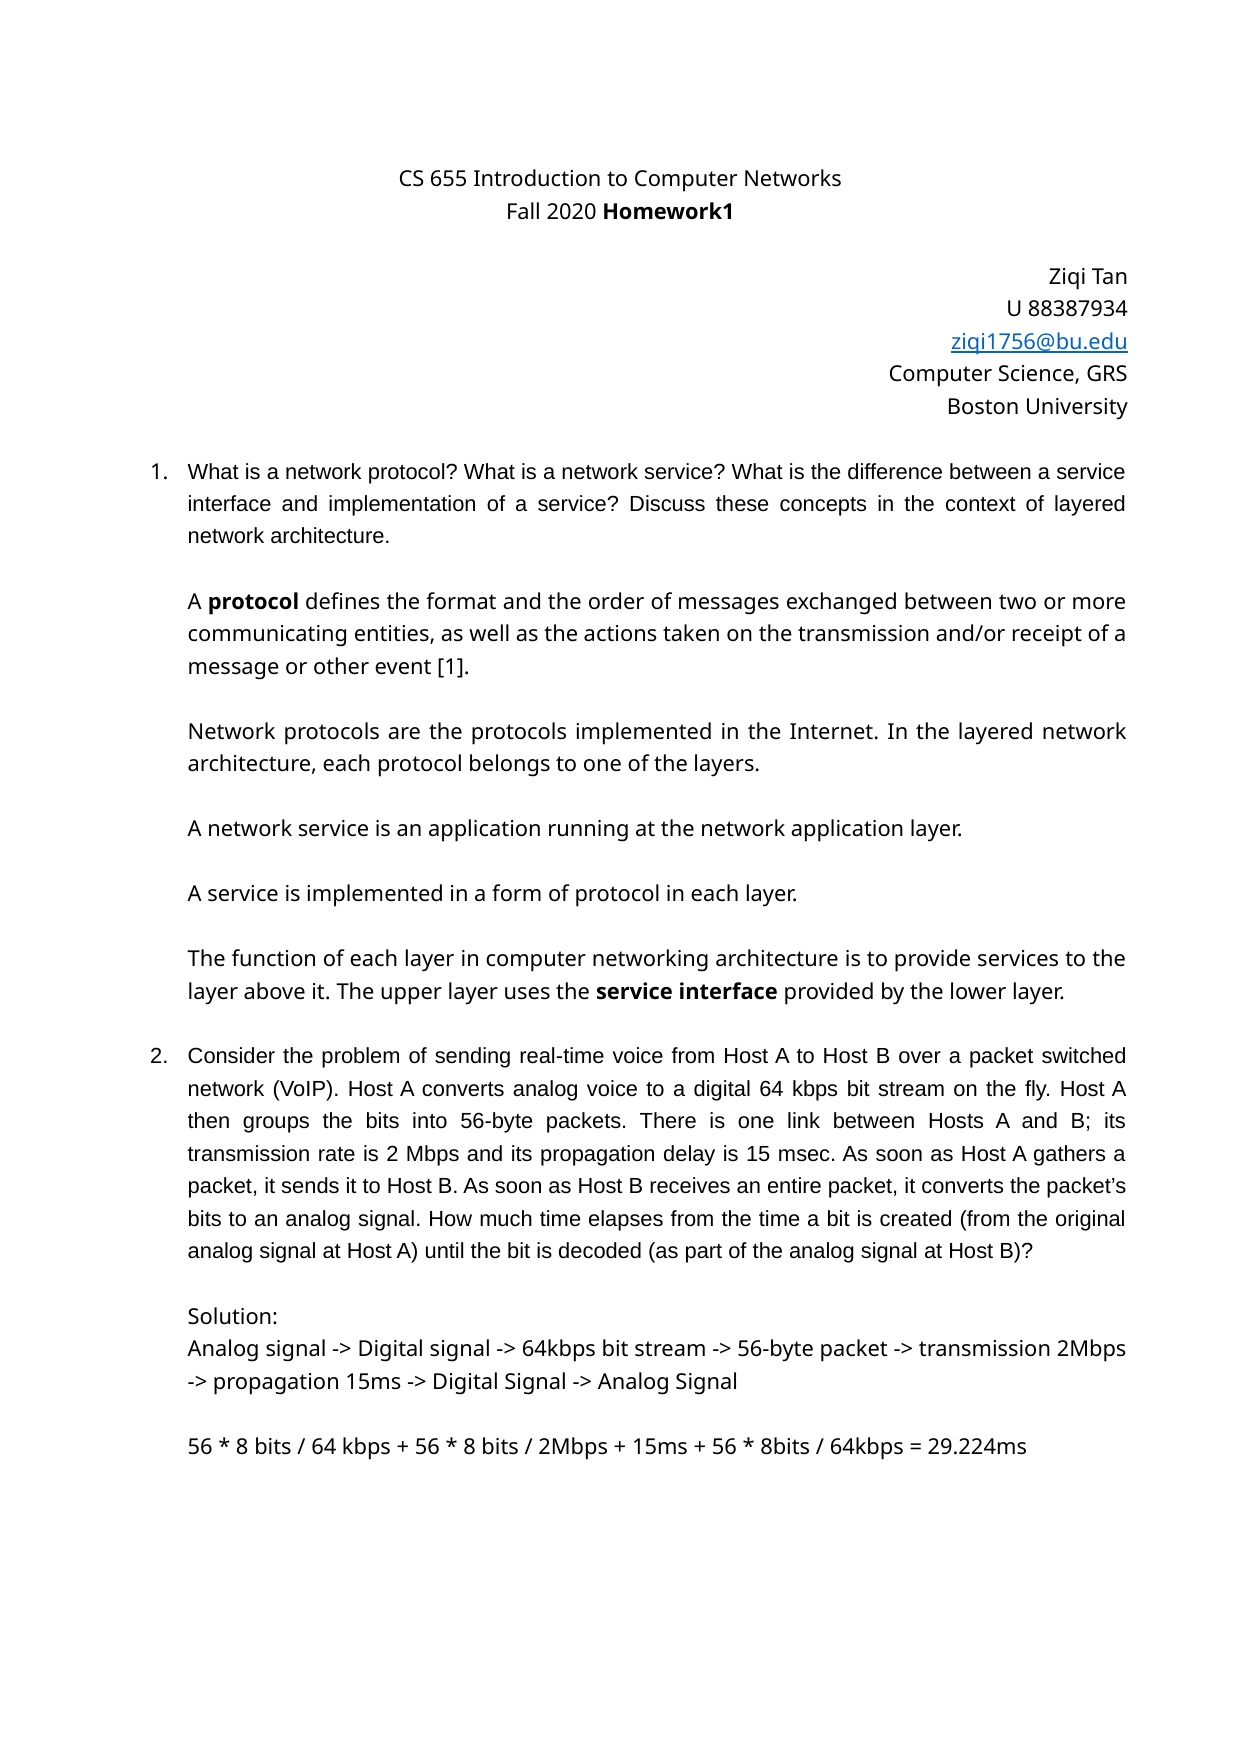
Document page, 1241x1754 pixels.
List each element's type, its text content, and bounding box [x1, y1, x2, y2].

text Computer Science, GRS [112, 357, 1128, 389]
text ziqi1756@bu.edu [112, 324, 1128, 357]
text Fall 2020 Homework1 [112, 194, 1128, 227]
text A protocol defines the format and the order of messages exchanged between two or more communicating entities, as well as the actions taken on the transmission and/or receipt of a message or other event [1]. [187, 584, 1128, 682]
text Boston University [112, 389, 1128, 422]
text A service is implemented in a form of protocol in each layer. [187, 877, 1128, 909]
list What is a network protocol? What is a network service? What is the difference between a service interface and implementation of a service? Discuss these concepts in the context of layered network architecture. [150, 454, 1128, 552]
text CS 655 Introduction to Computer Networks [112, 162, 1128, 194]
text The function of each layer in computer networking architecture is to provide services to the layer above it. The upper layer uses the service interface provided by the lower layer. [187, 942, 1128, 1007]
text A network service is an application running at the network application layer. [187, 812, 1128, 844]
text Ziqi Tan [112, 259, 1128, 292]
text Solution: [187, 1299, 1128, 1332]
text Network protocols are the protocols implemented in the Internet. In the layered network architecture, each protocol belongs to one of the layers. [187, 714, 1128, 779]
text 56 * 8 bits / 64 kbps + 56 * 8 bits / 2Mbps + 15ms + 56 * 8bits / 64kbps = 29.224ms [187, 1429, 1128, 1462]
text U 88387934 [112, 292, 1128, 324]
list Consider the problem of sending real-time voice from Host A to Host B over a packet switched network (VoIP). Host A converts analog voice to a digital 64 kbps bit stream on the fly. Host A then groups the bits into 56-byte packets. There is one link between Hosts A and B; its transmission rate is 2 Mbps and its propagation delay is 15 msec. As soon as Host A gathers a packet, it sends it to Host B. As soon as Host B receives an entire packet, it converts the packet’s bits to an analog signal. How much time elapses from the time a bit is created (from the original analog signal at Host A) until the bit is decoded (as part of the analog signal at Host B)? [150, 1039, 1128, 1267]
text Analog signal -> Digital signal -> 64kbps bit stream -> 56-byte packet -> transmission 2Mbps -> propagation 15ms -> Digital Signal -> Analog Signal [187, 1332, 1128, 1397]
